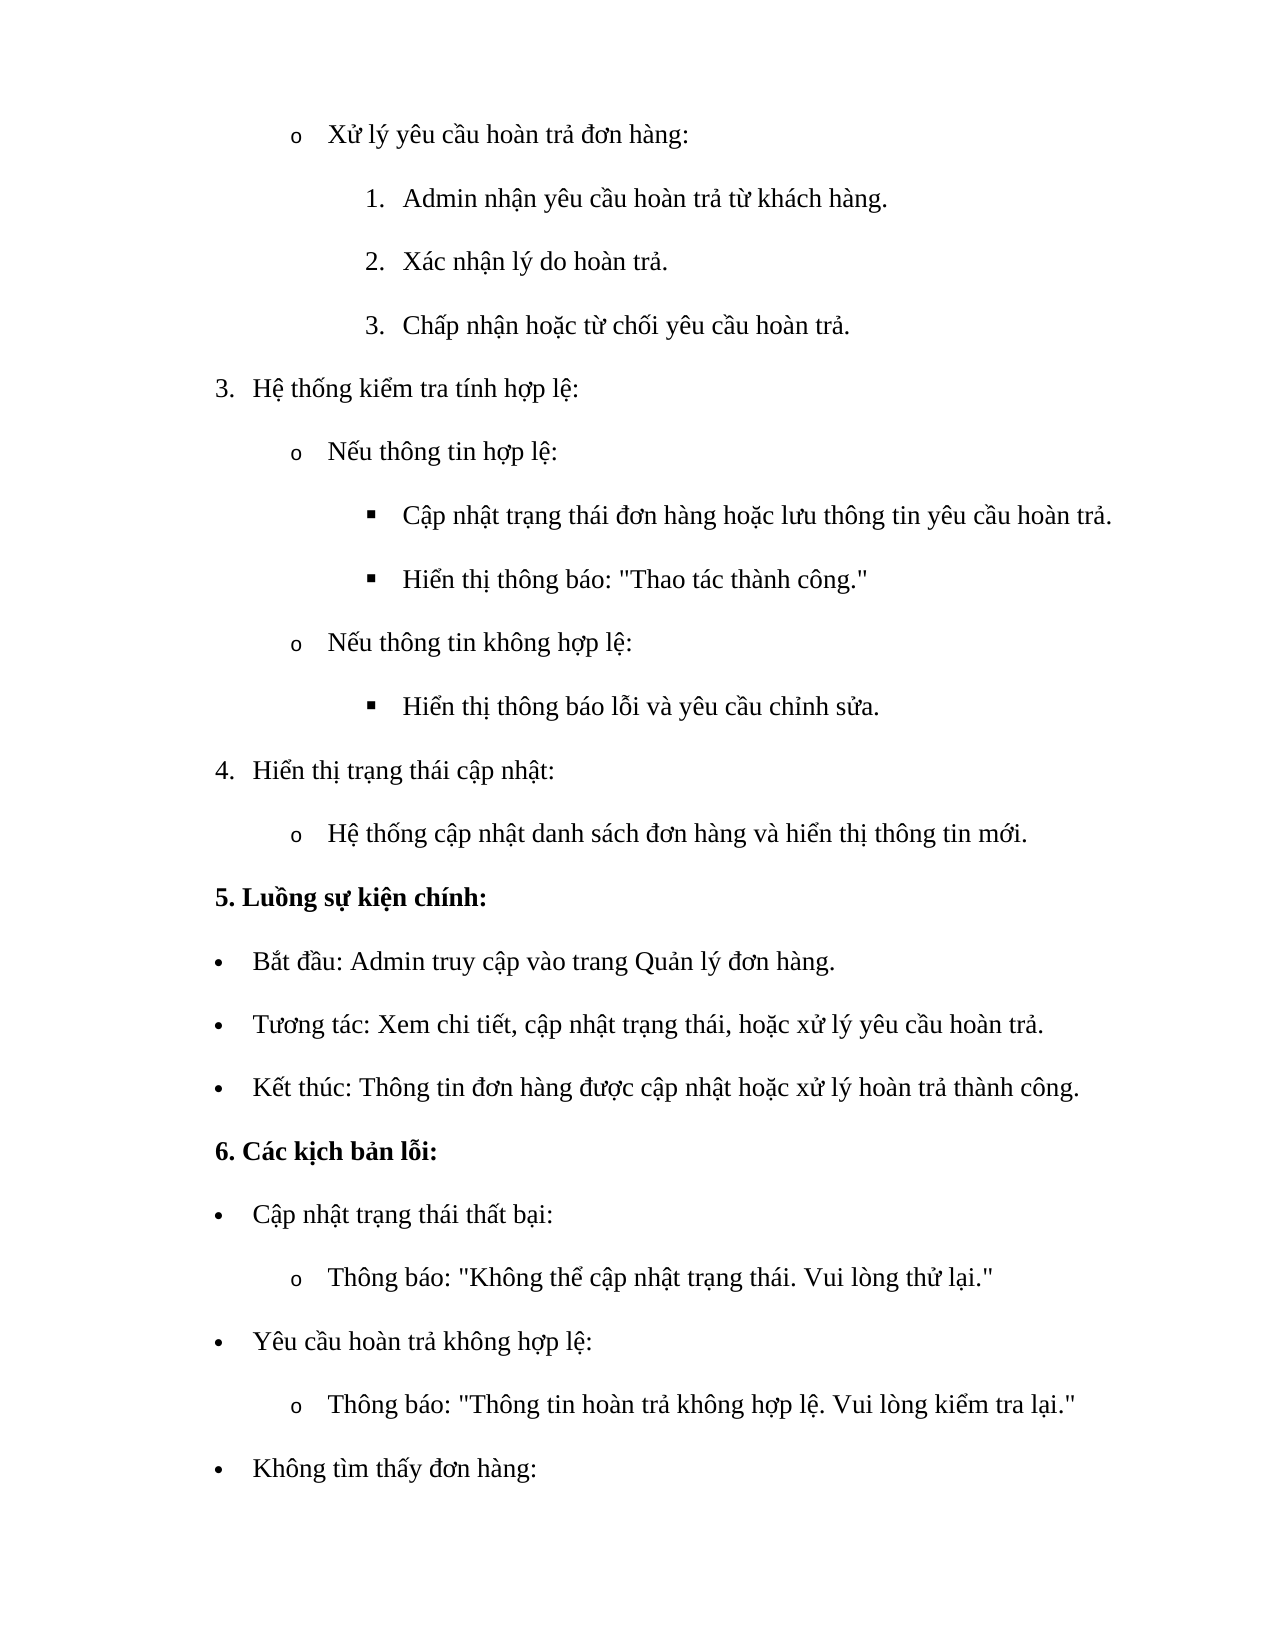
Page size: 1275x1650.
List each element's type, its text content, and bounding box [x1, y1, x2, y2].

text 6. Các kịch bản lỗi: [215, 1134, 1157, 1166]
list Bắt đầu: Admin truy cập vào trang Quản lý đơn hàng. [215, 944, 1157, 976]
list Cập nhật trạng thái đơn hàng hoặc lưu thông tin yêu cầu hoàn trả. [365, 499, 1157, 531]
list Xử lý yêu cầu hoàn trả đơn hàng: [290, 118, 1157, 150]
list Hiển thị thông báo: "Thao tác thành công." [365, 563, 1157, 594]
list Hiển thị trạng thái cập nhật: [215, 754, 1157, 785]
list Hệ thống cập nhật danh sách đơn hàng và hiển thị thông tin mới. [290, 817, 1157, 849]
list Cập nhật trạng thái thất bại: [215, 1198, 1157, 1229]
list Không tìm thấy đơn hàng: [215, 1452, 1157, 1484]
list Xác nhận lý do hoàn trả. [365, 245, 1157, 277]
list Admin nhận yêu cầu hoàn trả từ khách hàng. [365, 182, 1157, 213]
list Hệ thống kiểm tra tính hợp lệ: [215, 372, 1157, 403]
list Chấp nhận hoặc từ chối yêu cầu hoàn trả. [365, 309, 1157, 340]
list Kết thúc: Thông tin đơn hàng được cập nhật hoặc xử lý hoàn trả thành công. [215, 1071, 1157, 1102]
list Hiển thị thông báo lỗi và yêu cầu chỉnh sửa. [365, 690, 1157, 722]
list Yêu cầu hoàn trả không hợp lệ: [215, 1325, 1157, 1356]
list Thông báo: "Không thể cập nhật trạng thái. Vui lòng thử lại." [290, 1261, 1157, 1293]
list Tương tác: Xem chi tiết, cập nhật trạng thái, hoặc xử lý yêu cầu hoàn trả. [215, 1008, 1157, 1039]
list Nếu thông tin hợp lệ: [290, 435, 1157, 467]
list Nếu thông tin không hợp lệ: [290, 626, 1157, 658]
list Thông báo: "Thông tin hoàn trả không hợp lệ. Vui lòng kiểm tra lại." [290, 1388, 1157, 1420]
text 5. Luồng sự kiện chính: [215, 881, 1157, 912]
